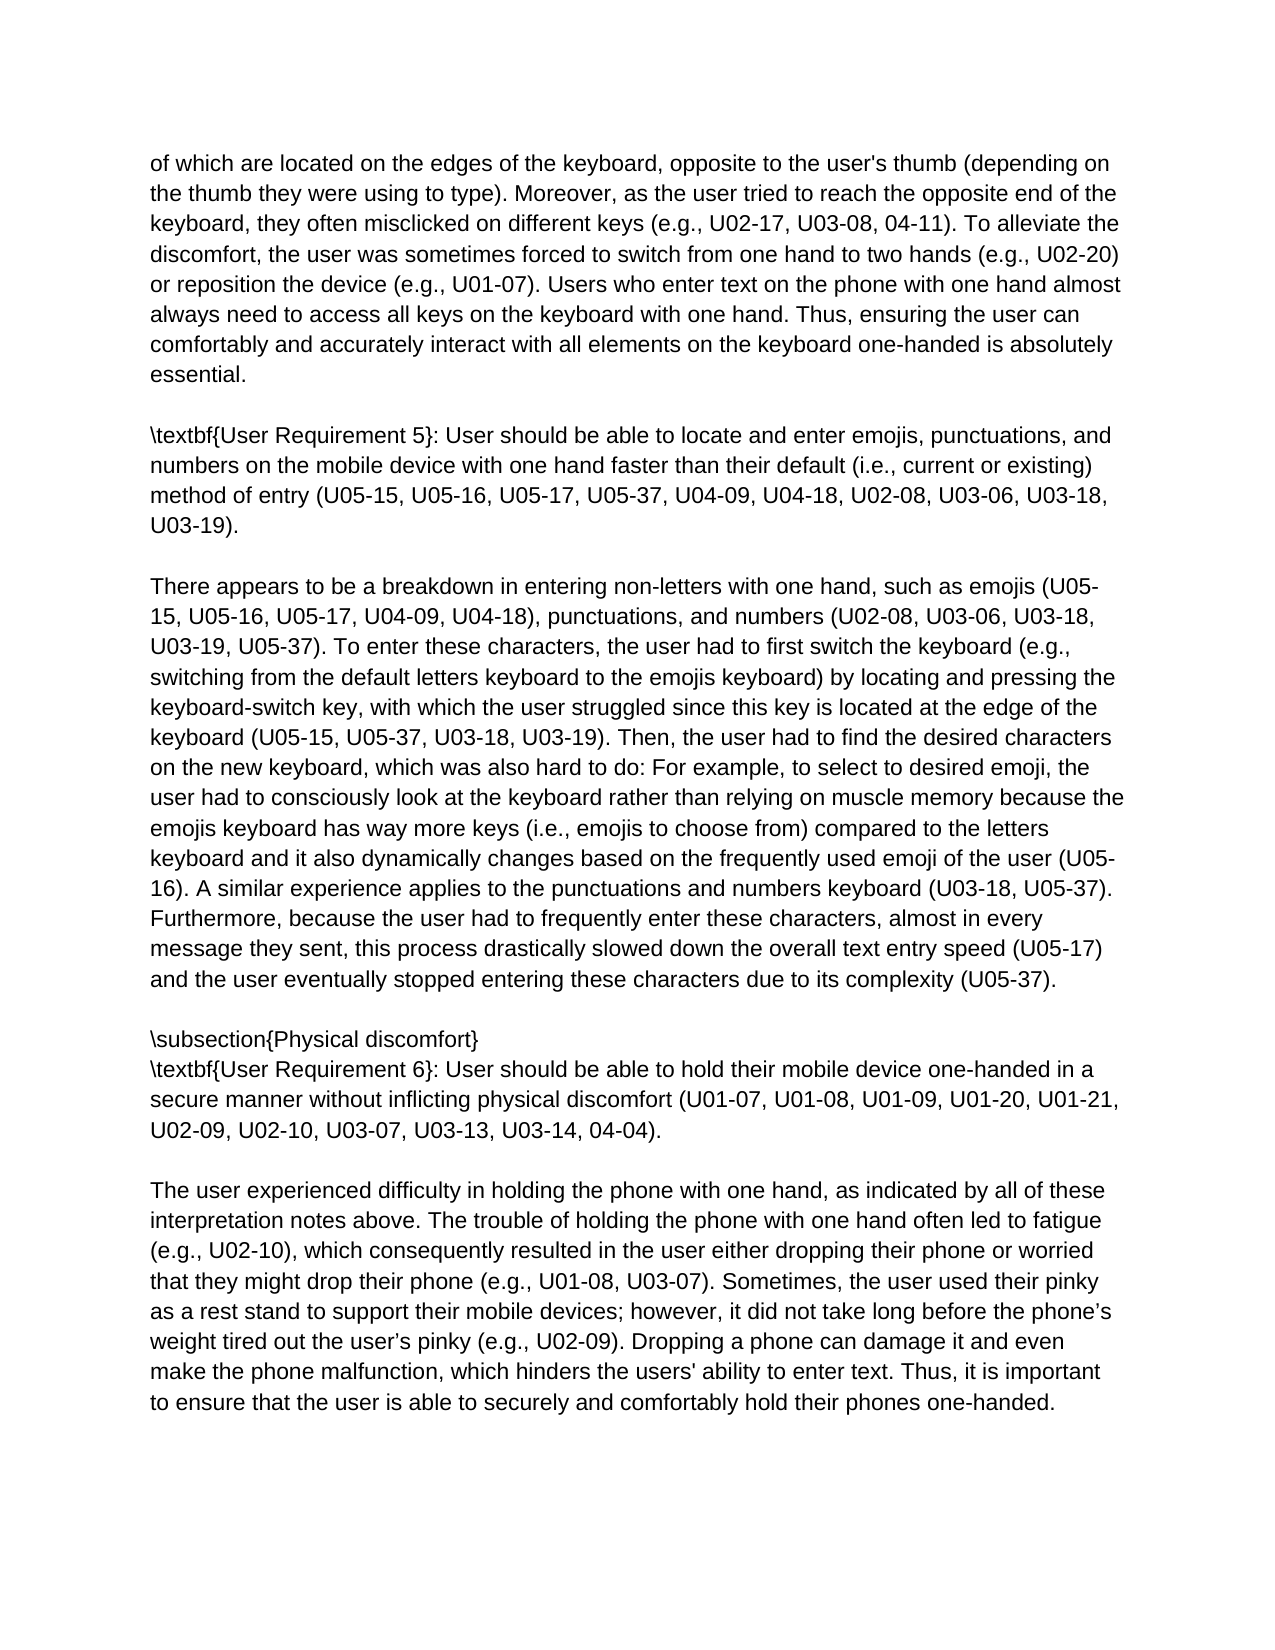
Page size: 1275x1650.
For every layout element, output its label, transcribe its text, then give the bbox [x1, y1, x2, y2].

text \textbf{User Requirement 5}: User should be able to locate and enter emojis, punctuations, and numbers on the mobile device with one hand faster than their default (i.e., current or existing) method of entry (U05-15, U05-16, U05-17, U05-37, U04-09, U04-18, U02-08, U03-06, U03-18, U03-19). [150, 422, 1125, 539]
text \textbf{User Requirement 6}: User should be able to hold their mobile device one-handed in a secure manner without inflicting physical discomfort (U01-07, U01-08, U01-09, U01-20, U01-21, U02-09, U02-10, U03-07, U03-13, U03-14, 04-04). [150, 1056, 1125, 1143]
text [150, 150, 1125, 388]
text The user experienced difficulty in holding the phone with one hand, as indicated by all of these interpretation notes above. The trouble of holding the phone with one hand often led to fatigue (e.g., U02-10), which consequently resulted in the user either dropping their phone or worried that they might drop their phone (e.g., U01-08, U03-07). Sometimes, the user used their pinky as a rest stand to support their mobile devices; however, it did not take long before the phone’s weight tired out the user’s pinky (e.g., U02-09). Dropping a phone can damage it and even make the phone malfunction, which hinders the users' ability to enter text. Thus, it is important to ensure that the user is able to securely and comfortably hold their phones one-handed. [150, 1177, 1125, 1415]
text There appears to be a breakdown in entering non-letters with one hand, such as emojis (U05-15, U05-16, U05-17, U04-09, U04-18), punctuations, and numbers (U02-08, U03-06, U03-18, U03-19, U05-37). To enter these characters, the user had to first switch the keyboard (e.g., switching from the default letters keyboard to the emojis keyboard) by locating and pressing the keyboard-switch key, with which the user struggled since this key is located at the edge of the keyboard (U05-15, U05-37, U03-18, U03-19). Then, the user had to find the desired characters on the new keyboard, which was also hard to do: For example, to select to desired emoji, the user had to consciously look at the keyboard rather than relying on muscle memory because the emojis keyboard has way more keys (i.e., emojis to choose from) compared to the letters keyboard and it also dynamically changes based on the frequently used emoji of the user (U05-16). A similar experience applies to the punctuations and numbers keyboard (U03-18, U05-37). Furthermore, because the user had to frequently enter these characters, almost in every message they sent, this process drastically slowed down the overall text entry speed (U05-17) and the user eventually stopped entering these characters due to its complexity (U05-37). [150, 573, 1125, 992]
text \subsection{Physical discomfort} [150, 1026, 1125, 1052]
